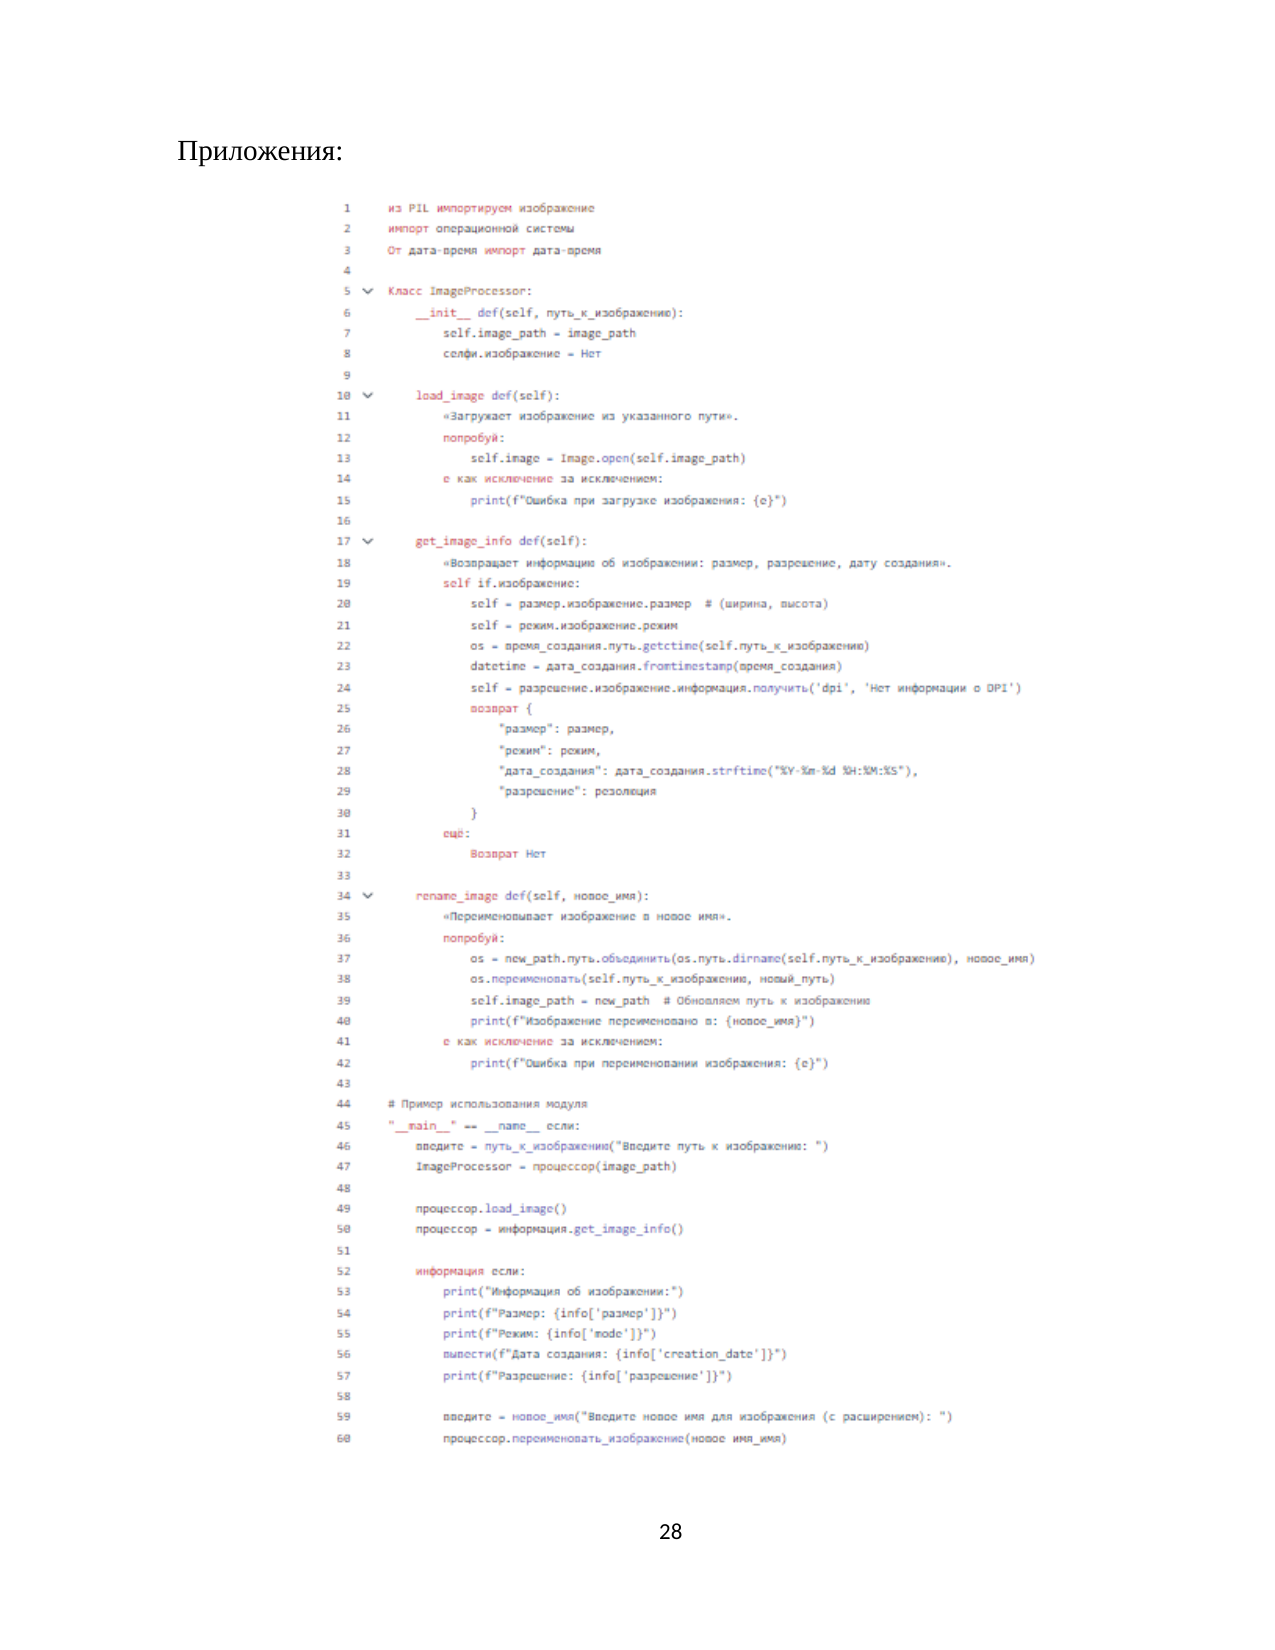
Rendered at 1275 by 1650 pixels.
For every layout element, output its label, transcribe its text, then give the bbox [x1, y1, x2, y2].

text Приложения: [177, 133, 1186, 167]
